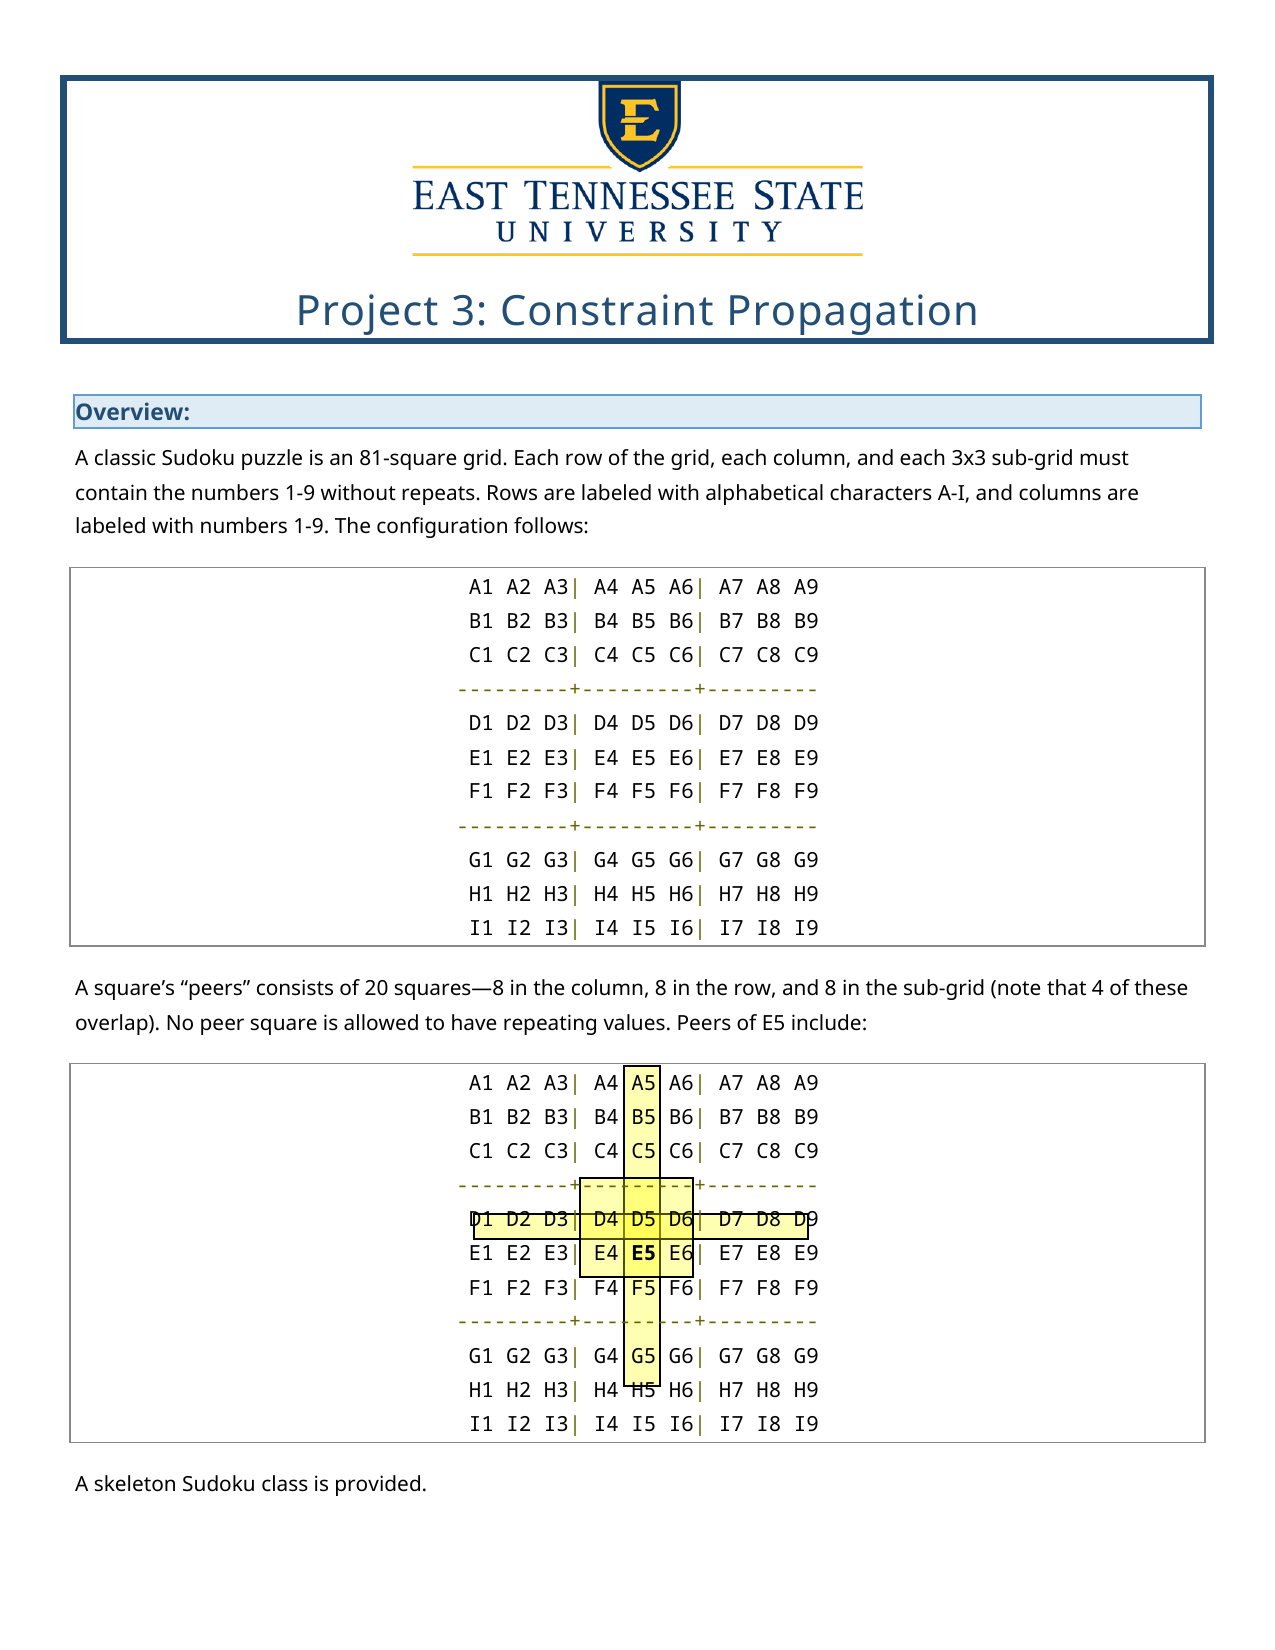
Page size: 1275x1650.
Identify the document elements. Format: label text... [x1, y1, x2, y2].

text A1 A2 A3| A4 A5 A6| A7 A8 A9 B1 B2 B3| B4 B5 B6| B7 B8 B9 C1 C2 C3| C4 C5 C6| C7 C8 C9 ---------+---------+--------- D1 D2 D3| D4 D5 D6| D7 D8 D9 E1 E2 E3| E4 E5 E6| E7 E8 E9 F1 F2 F3| F4 F5 F6| F7 F8 F9 ---------+---------+--------- G1 G2 G3| G4 G5 G6| G7 G8 G9 H1 H2 H3| H4 H5 H6| H7 H8 H9 I1 I2 I3| I4 I5 I6| I7 I8 I9 [71, 568, 1204, 945]
text A classic Sudoku puzzle is an 81-square grid. Each row of the grid, each column, and each 3x3 sub-grid must contain the numbers 1-9 without repeats. Rows are labeled with alphabetical characters A-I, and columns are labeled with numbers 1-9. The configuration follows: [75, 443, 1200, 540]
text A1 A2 A3| A4 A5 A6| A7 A8 A9 B1 B2 B3| B4 B5 B6| B7 B8 B9 C1 C2 C3| C4 C5 C6| C7 C8 C9 ---------+---------+--------- D1 D2 D3| D4 D5 D6| D7 D8 D9 E1 E2 E3| E4 E5 E6| E7 E8 E9 F1 F2 F3| F4 F5 F6| F7 F8 F9 ---------+---------+--------- G1 G2 G3| G4 G5 G6| G7 G8 G9 H1 H2 H3| H4 H5 H6| H7 H8 H9 I1 I2 I3| I4 I5 I6| I7 I8 I9 [71, 1064, 1204, 1442]
picture [412, 81, 863, 256]
text A skeleton Sudoku class is provided. [75, 1469, 1200, 1498]
title Project 3: Constraint Propagation [67, 275, 1208, 338]
subtitle Overview: [75, 396, 1200, 427]
text A square’s “peers” consists of 20 squares—8 in the column, 8 in the row, and 8 in the sub-grid (note that 4 of these overlap). No peer square is allowed to have repeating values. Peers of E5 include: [75, 973, 1200, 1036]
